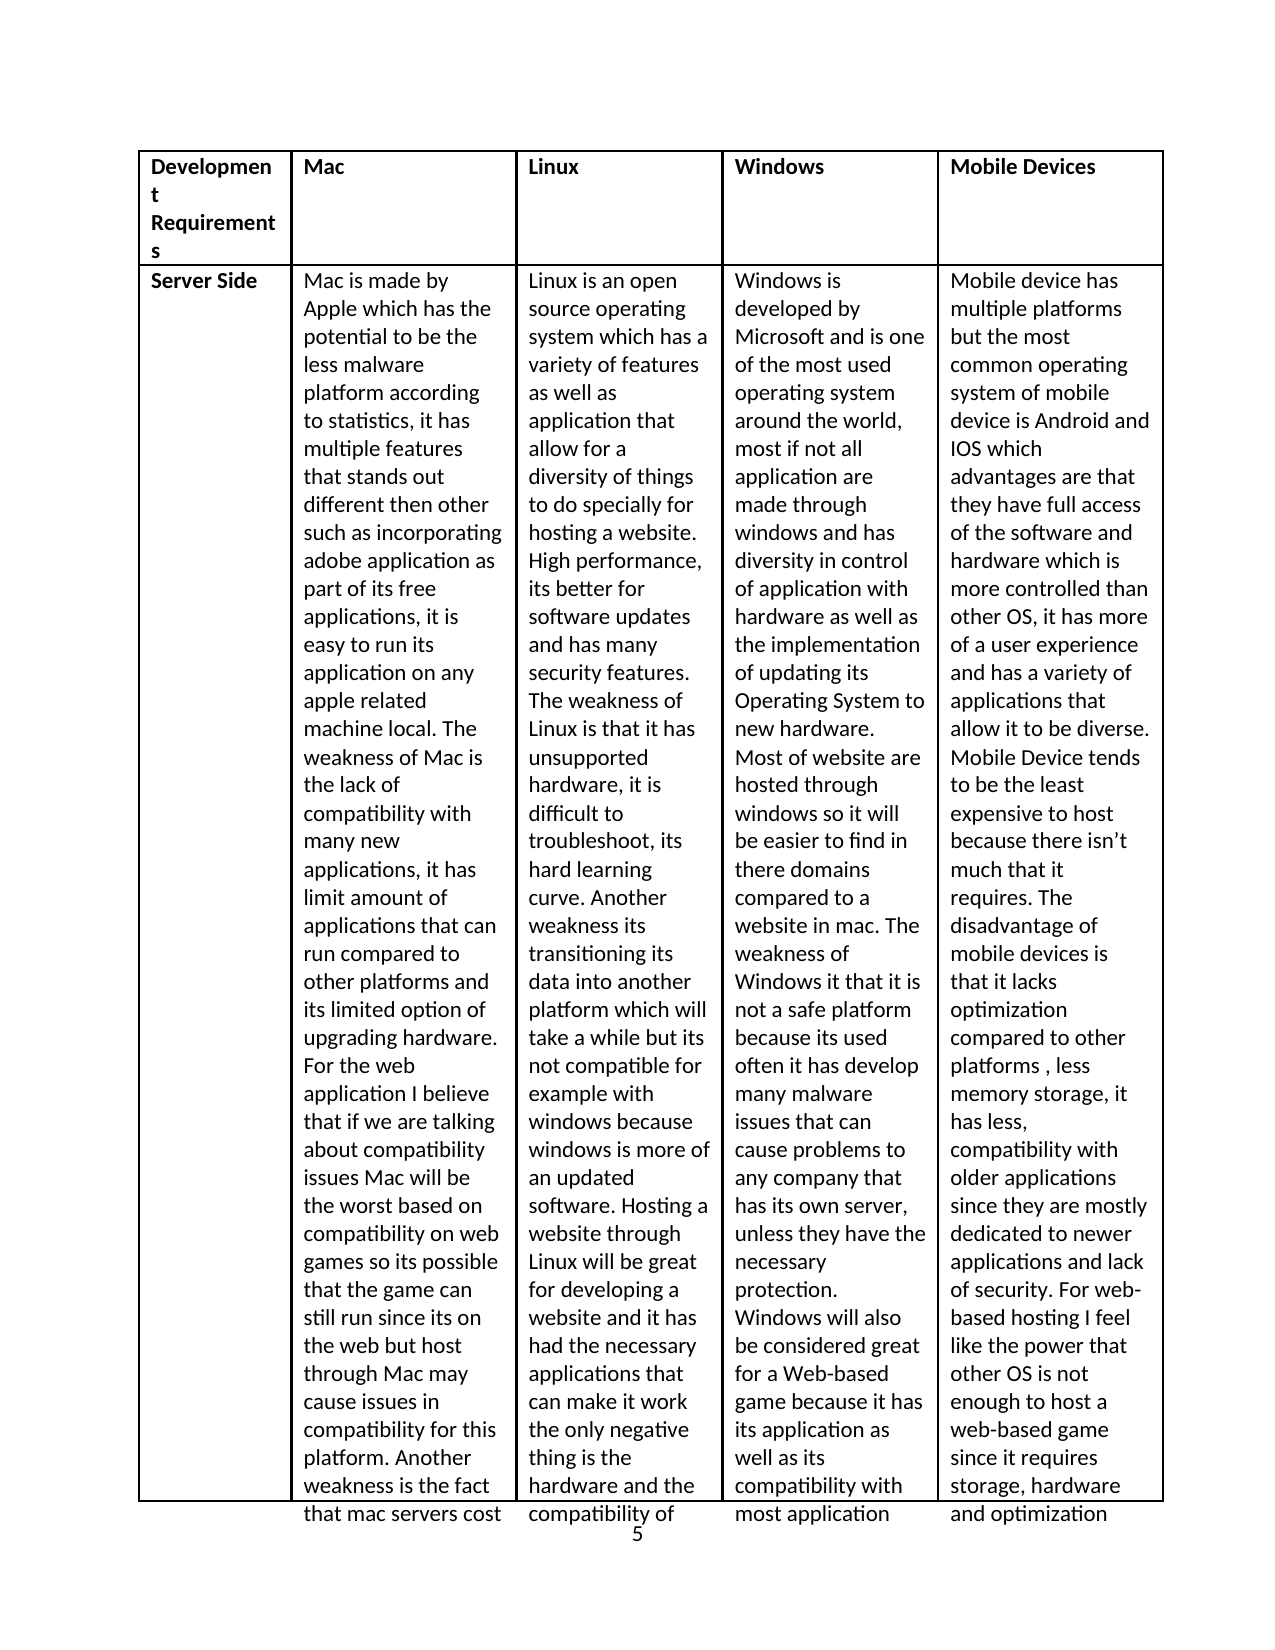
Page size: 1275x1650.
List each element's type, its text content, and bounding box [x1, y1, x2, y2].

table_cell Mac is made by Apple which has the potential to be the less malware platform according to statistics, it has multiple features that stands out different then other such as incorporating adobe application as part of its free applications, it is easy to run its application on any apple related machine local. The weakness of Mac is the lack of compatibility with many new applications, it has limit amount of applications that can run compared to other platforms and its limited option of upgrading hardware. For the web application I believe that if we are talking about compatibility issues Mac will be the worst based on compatibility on web games so its possible that the game can still run since its on the web but host through Mac may cause issues in compatibility for this platform. Another weakness is the fact that mac servers cost more because of less demand and servers hard to find hosted on the web. [293, 266, 515, 1500]
table_header Mobile Devices [939, 152, 1162, 264]
table_cell Linux is an open source operating system which has a variety of features as well as application that allow for a diversity of things to do specially for hosting a website. High performance, its better for software updates and has many security features. The weakness of Linux is that it has unsupported hardware, it is difficult to troubleshoot, its hard learning curve. Another weakness its transitioning its data into another platform which will take a while but its not compatible for example with windows because windows is more of an updated software. Hosting a website through Linux will be great for developing a website and it has had the necessary applications that can make it work the only negative thing is the hardware and the compatibility of transitioning. Based on cost Linux is the least expensive since it’s an open source platform [518, 266, 721, 1500]
table_header Windows [724, 152, 937, 264]
table_cell Windows is developed by Microsoft and is one of the most used operating system around the world, most if not all application are made through windows and has diversity in control of application with hardware as well as the implementation of updating its Operating System to new hardware. Most of website are hosted through windows so it will be easier to find in there domains compared to a website in mac. The weakness of Windows it that it is not a safe platform because its used often it has develop many malware issues that can cause problems to any company that has its own server, unless they have the necessary protection. Windows will also be considered great for a Web-based game because it has its application as well as its compatibility with most application but the only negative thing is the fact that it requires more security. Windows is not as expensive as mac but still have to spend some money [724, 266, 937, 1500]
table_header Linux [518, 152, 721, 264]
table_header Development Requirements [140, 152, 290, 264]
table_header Mac [293, 152, 515, 264]
table_cell Mobile device has multiple platforms but the most common operating system of mobile device is Android and IOS which advantages are that they have full access of the software and hardware which is more controlled than other OS, it has more of a user experience and has a variety of applications that allow it to be diverse. Mobile Device tends to be the least expensive to host because there isn’t much that it requires. The disadvantage of mobile devices is that it lacks optimization compared to other platforms , less memory storage, it has less, compatibility with older applications since they are mostly dedicated to newer applications and lack of security. For web-based hosting I feel like the power that other OS is not enough to host a web-based game since it requires storage, hardware and optimization [939, 266, 1162, 1500]
table_cell Server Side [140, 266, 290, 1500]
